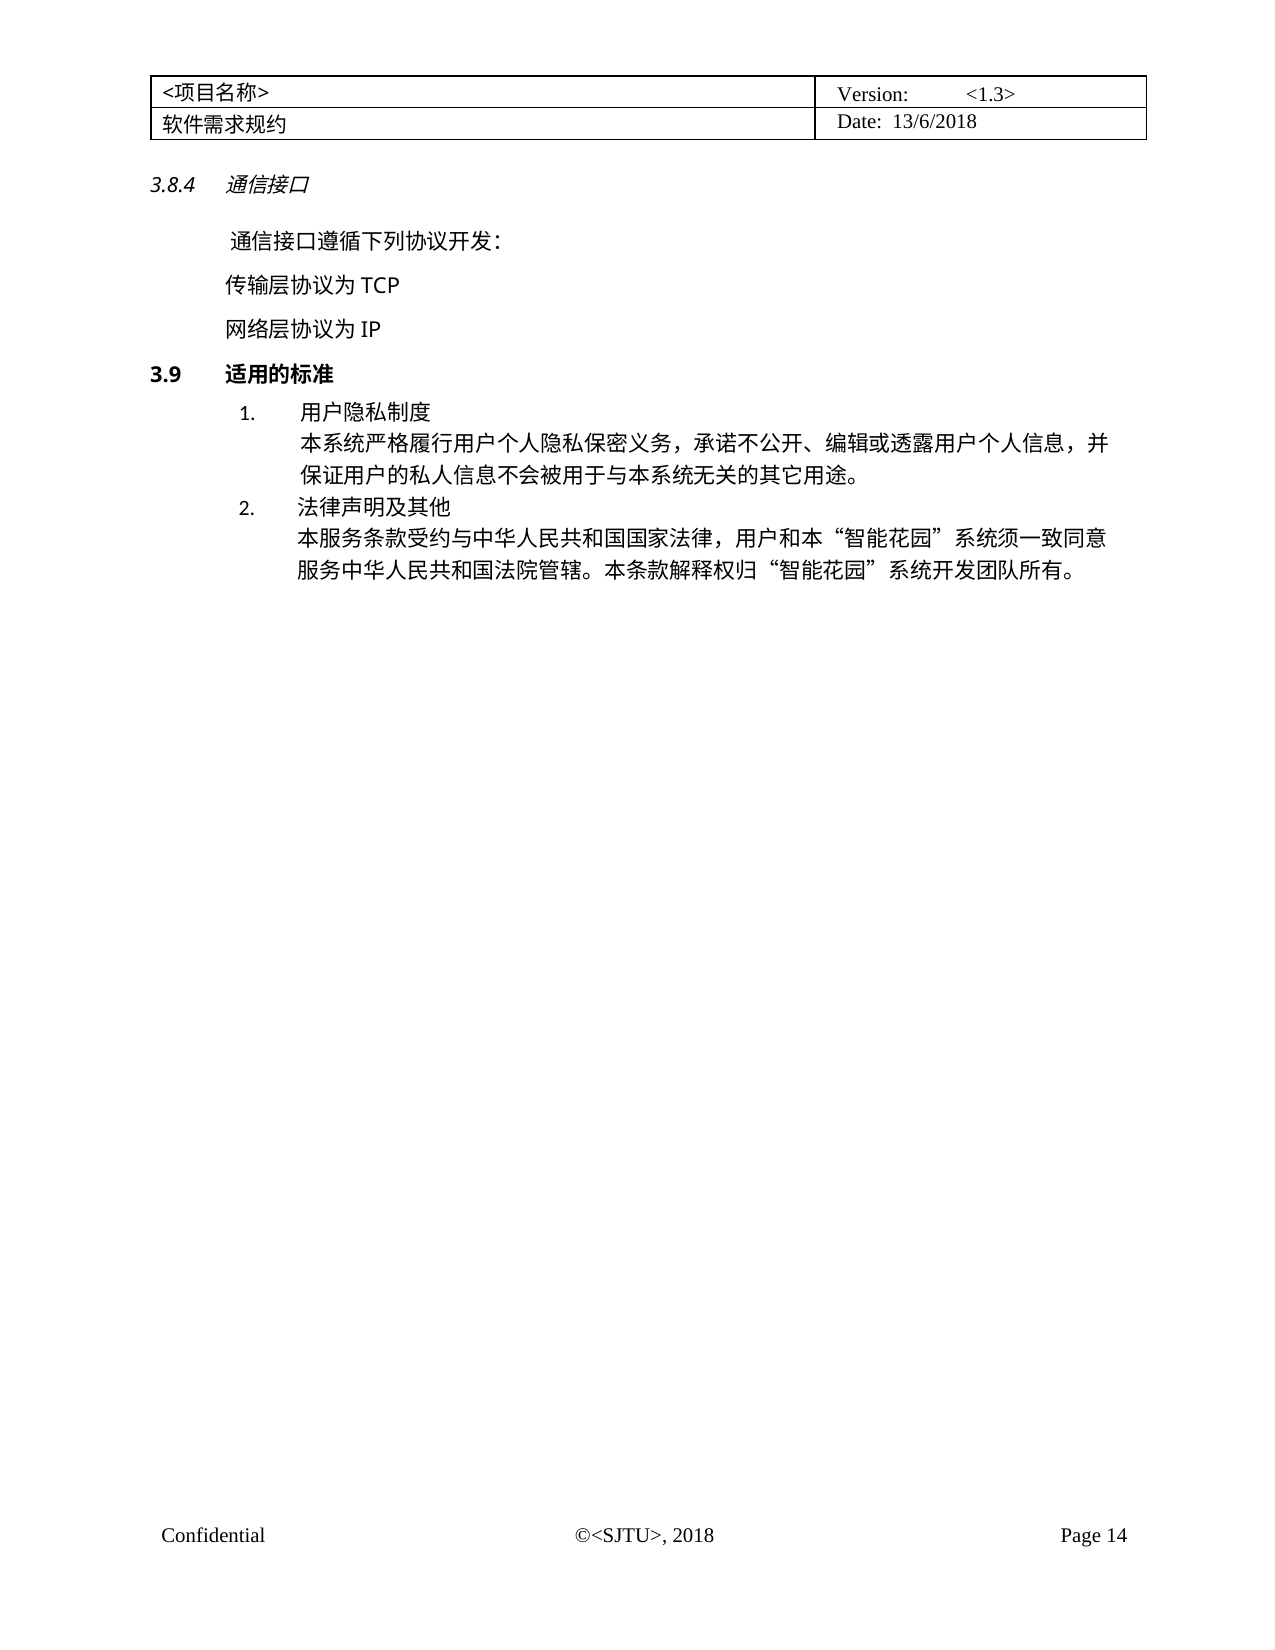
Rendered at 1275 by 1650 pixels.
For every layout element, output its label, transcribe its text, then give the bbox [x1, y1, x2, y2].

list 本系统严格履行用户个人隐私保密义务，承诺不公开、编辑或透露用户个人信息，并 保证用户的私人信息不会被用于与本系统无关的其它用途。 [239, 426, 1125, 490]
text 通信接口遵循下列协议开发： [230, 224, 1125, 256]
text 传输层协议为TCP [225, 268, 1125, 300]
subtitle 通信接口 [150, 169, 1125, 199]
list 法律声明及其他 [238, 490, 1125, 521]
list 用户隐私制度 [239, 395, 1125, 426]
list 本服务条款受约与中华人民共和国国家法律，用户和本“智能花园”系统须一致同意服务中华人民共和国法院管辖。本条款解释权归“智能花园”系统开发团队所有。 [298, 521, 1125, 585]
text 网络层协议为IP [225, 312, 1125, 344]
subtitle 适用的标准 [150, 357, 1125, 388]
